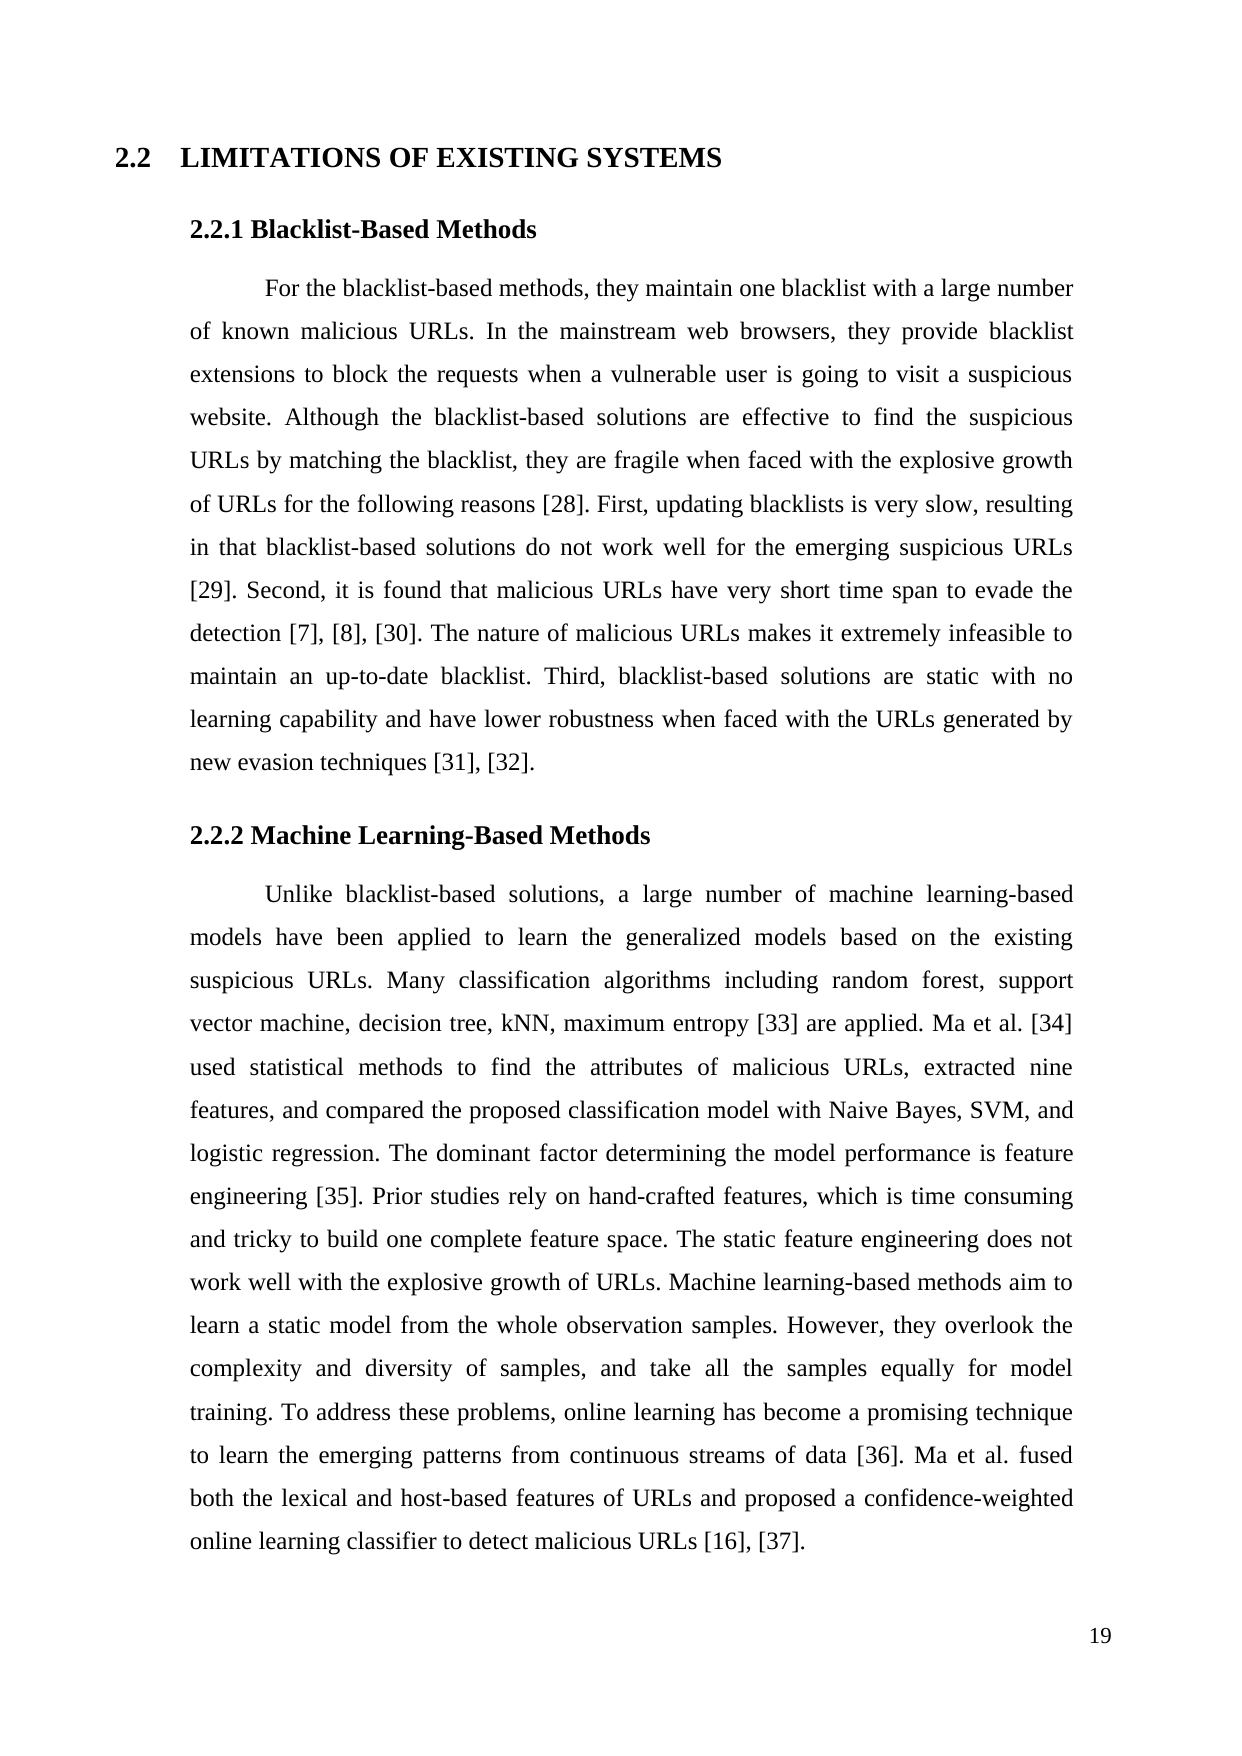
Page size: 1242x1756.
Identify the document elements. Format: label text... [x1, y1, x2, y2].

text 2.2.1 Blacklist-Based Methods [114, 213, 1214, 244]
text For the blacklist-based methods, they maintain one blacklist with a large number of known malicious URLs. In the mainstream web browsers, they provide blacklist extensions to block the requests when a vulnerable user is going to visit a suspicious website. Although the blacklist-based solutions are effective to find the suspicious URLs by matching the blacklist, they are fragile when faced with the explosive growth of URLs for the following reasons [28]. First, updating blacklists is very slow, resulting in that blacklist-based solutions do not work well for the emerging suspicious URLs [29]. Second, it is found that malicious URLs have very short time span to evade the detection [7], [8], [30]. The nature of malicious URLs makes it extremely infeasible to maintain an up-to-date blacklist. Third, blacklist-based solutions are static with no learning capability and have lower robustness when faced with the URLs generated by new evasion techniques [31], [32]. [189, 273, 1074, 776]
text Unlike blacklist-based solutions, a large number of machine learning-based models have been applied to learn the generalized models based on the existing suspicious URLs. Many classification algorithms including random forest, support vector machine, decision tree, kNN, maximum entropy [33] are applied. Ma et al. [34] used statistical methods to find the attributes of malicious URLs, extracted nine features, and compared the proposed classification model with Naive Bayes, SVM, and logistic regression. The dominant factor determining the model performance is feature engineering [35]. Prior studies rely on hand-crafted features, which is time consuming and tricky to build one complete feature space. The static feature engineering does not work well with the explosive growth of URLs. Machine learning-based methods aim to learn a static model from the whole observation samples. However, they overlook the complexity and diversity of samples, and take all the samples equally for model training. To address these problems, online learning has become a promising technique to learn the emerging patterns from continuous streams of data [36]. Ma et al. fused both the lexical and host-based features of URLs and proposed a confidence-weighted online learning classifier to detect malicious URLs [16], [37]. [189, 879, 1074, 1555]
subtitle 2.2 LIMITATIONS OF EXISTING SYSTEMS [114, 140, 1214, 173]
text 2.2.2 Machine Learning-Based Methods [114, 819, 1214, 850]
